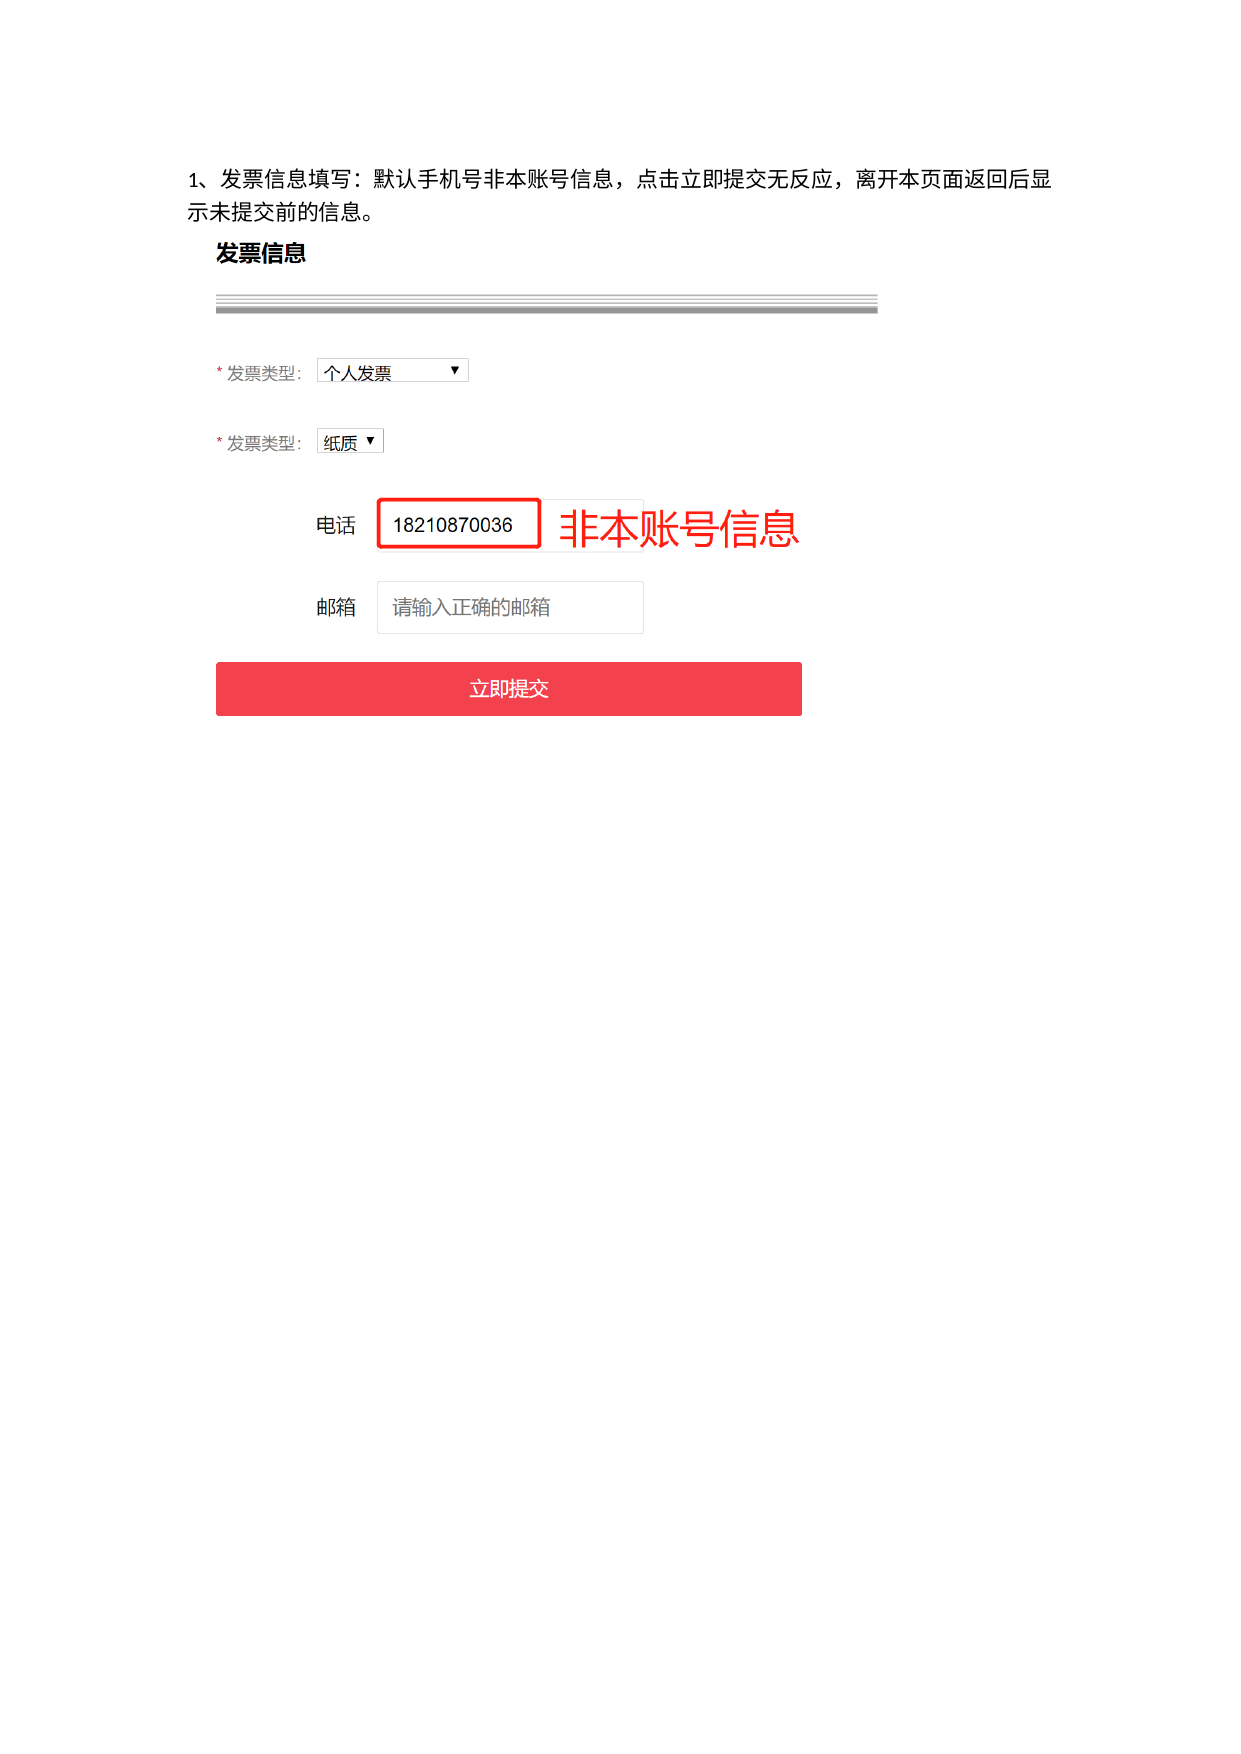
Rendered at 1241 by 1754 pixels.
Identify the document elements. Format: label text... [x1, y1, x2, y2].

text 1、发票信息填写：默认手机号非本账号信息，点击立即提交无反应，离开本页面返回后显示未提交前的信息。 [187, 162, 1053, 227]
picture [187, 227, 878, 729]
